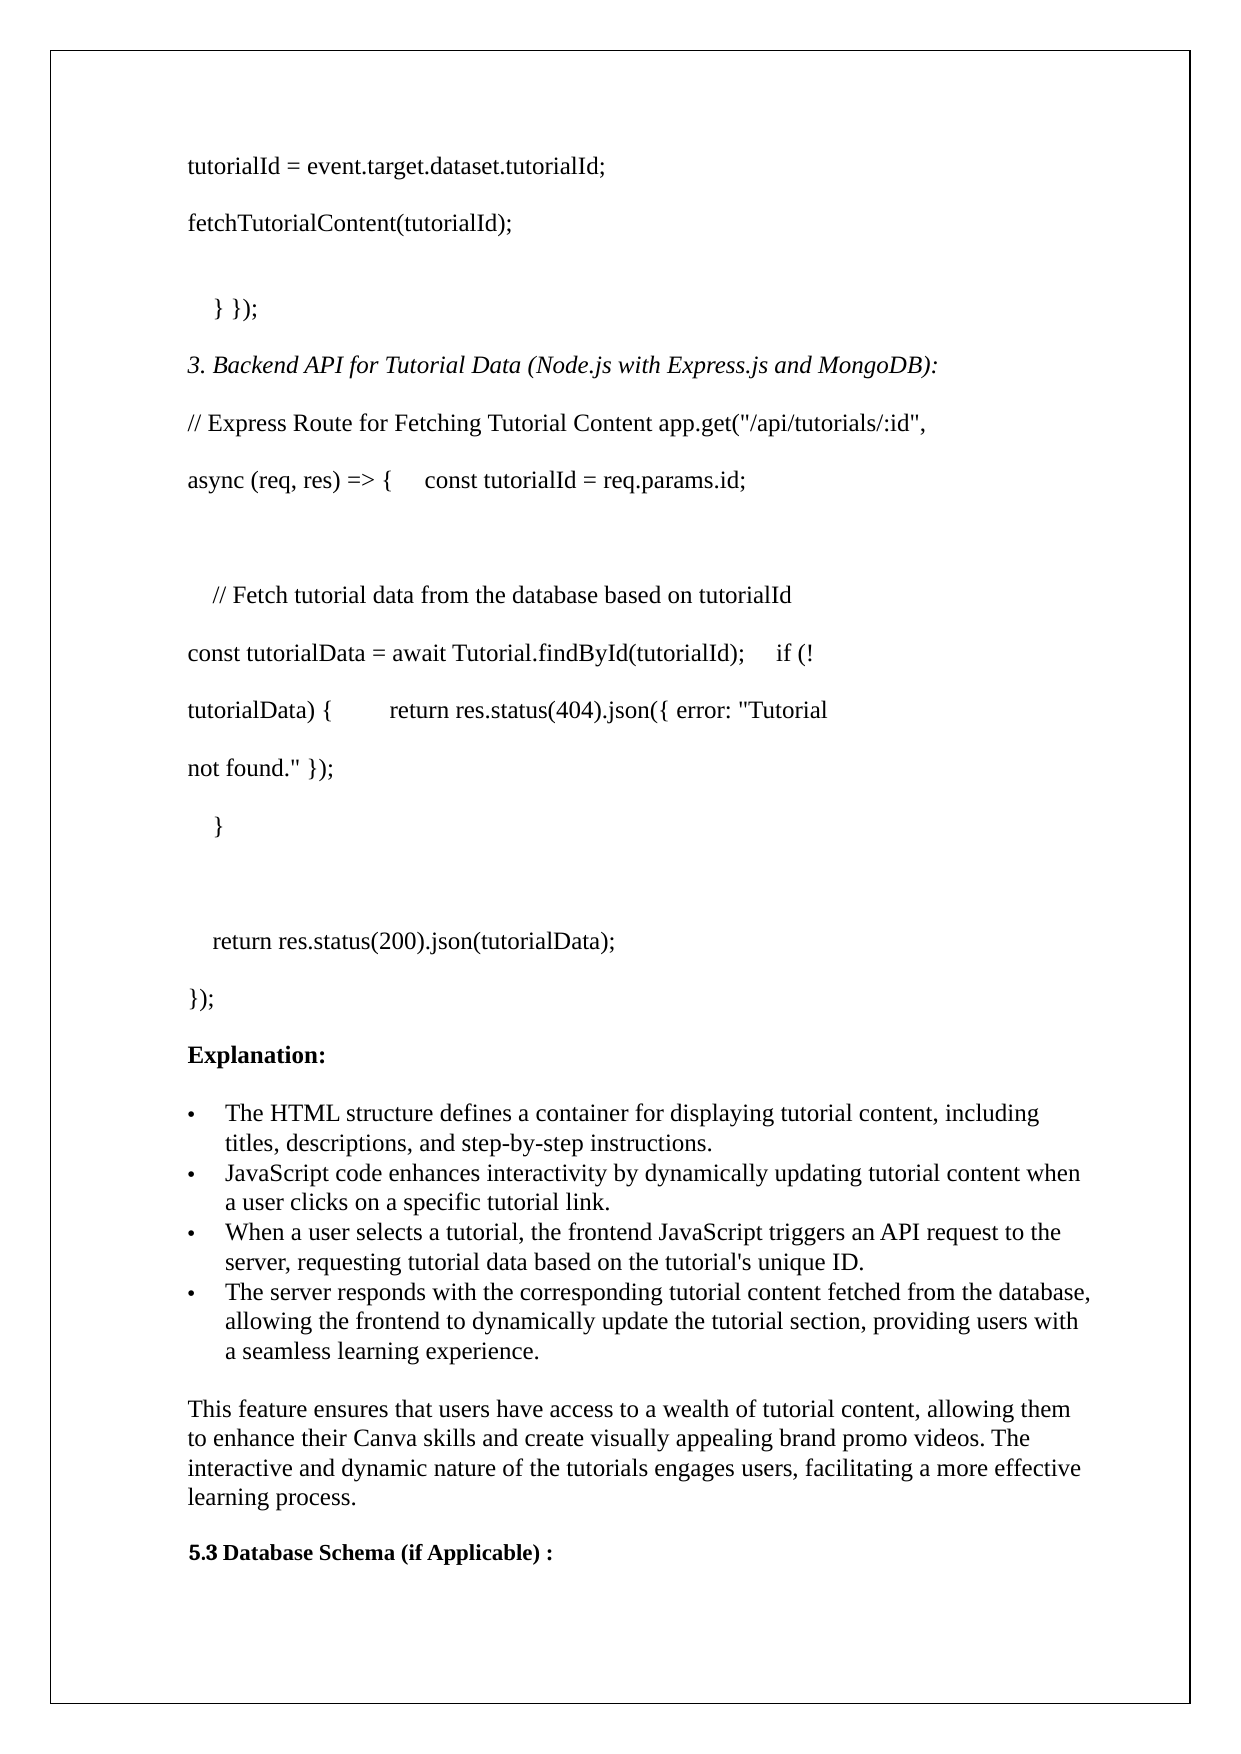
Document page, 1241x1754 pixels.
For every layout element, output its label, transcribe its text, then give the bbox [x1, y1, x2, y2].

list When a user selects a tutorial, the frontend JavaScript triggers an API request to the server, requesting tutorial data based on the tutorial's unique ID. [187, 1217, 1095, 1276]
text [187, 151, 860, 237]
list JavaScript code enhances interactivity by dynamically updating tutorial content when a user clicks on a specific tutorial link. [187, 1158, 1095, 1216]
text }); [187, 983, 1095, 1012]
text Explanation: [187, 1041, 1097, 1069]
list The server responds with the corresponding tutorial content fetched from the database, allowing the frontend to dynamically update the tutorial section, providing users with a seamless learning experience. [187, 1277, 1095, 1365]
text 3. Backend API for Tutorial Data (Node.js with Express.js and MongoDB): // Express Route for Fetching Tutorial Content app.get("/api/tutorials/:id", async (req, res) => { const tutorialId = req.params.id; [187, 350, 943, 494]
list The HTML structure defines a container for displaying tutorial content, including titles, descriptions, and step-by-step instructions. [187, 1098, 1095, 1157]
text 5.3 Database Schema (if Applicable) : [189, 1539, 1097, 1566]
text // Fetch tutorial data from the database based on tutorialId const tutorialData = await Tutorial.findById(tutorialId); if (!tutorialData) { return res.status(404).json({ error: "Tutorial not found." }); [187, 581, 831, 782]
text } }); [187, 293, 259, 321]
text } [187, 811, 1095, 839]
text return res.status(200).json(tutorialData); [187, 926, 1095, 954]
text This feature ensures that users have access to a wealth of tutorial content, allowing them to enhance their Canva skills and create visually appealing brand promo videos. The interactive and dynamic nature of the tutorials engages users, facilitating a more effective learning process. [187, 1394, 1095, 1511]
